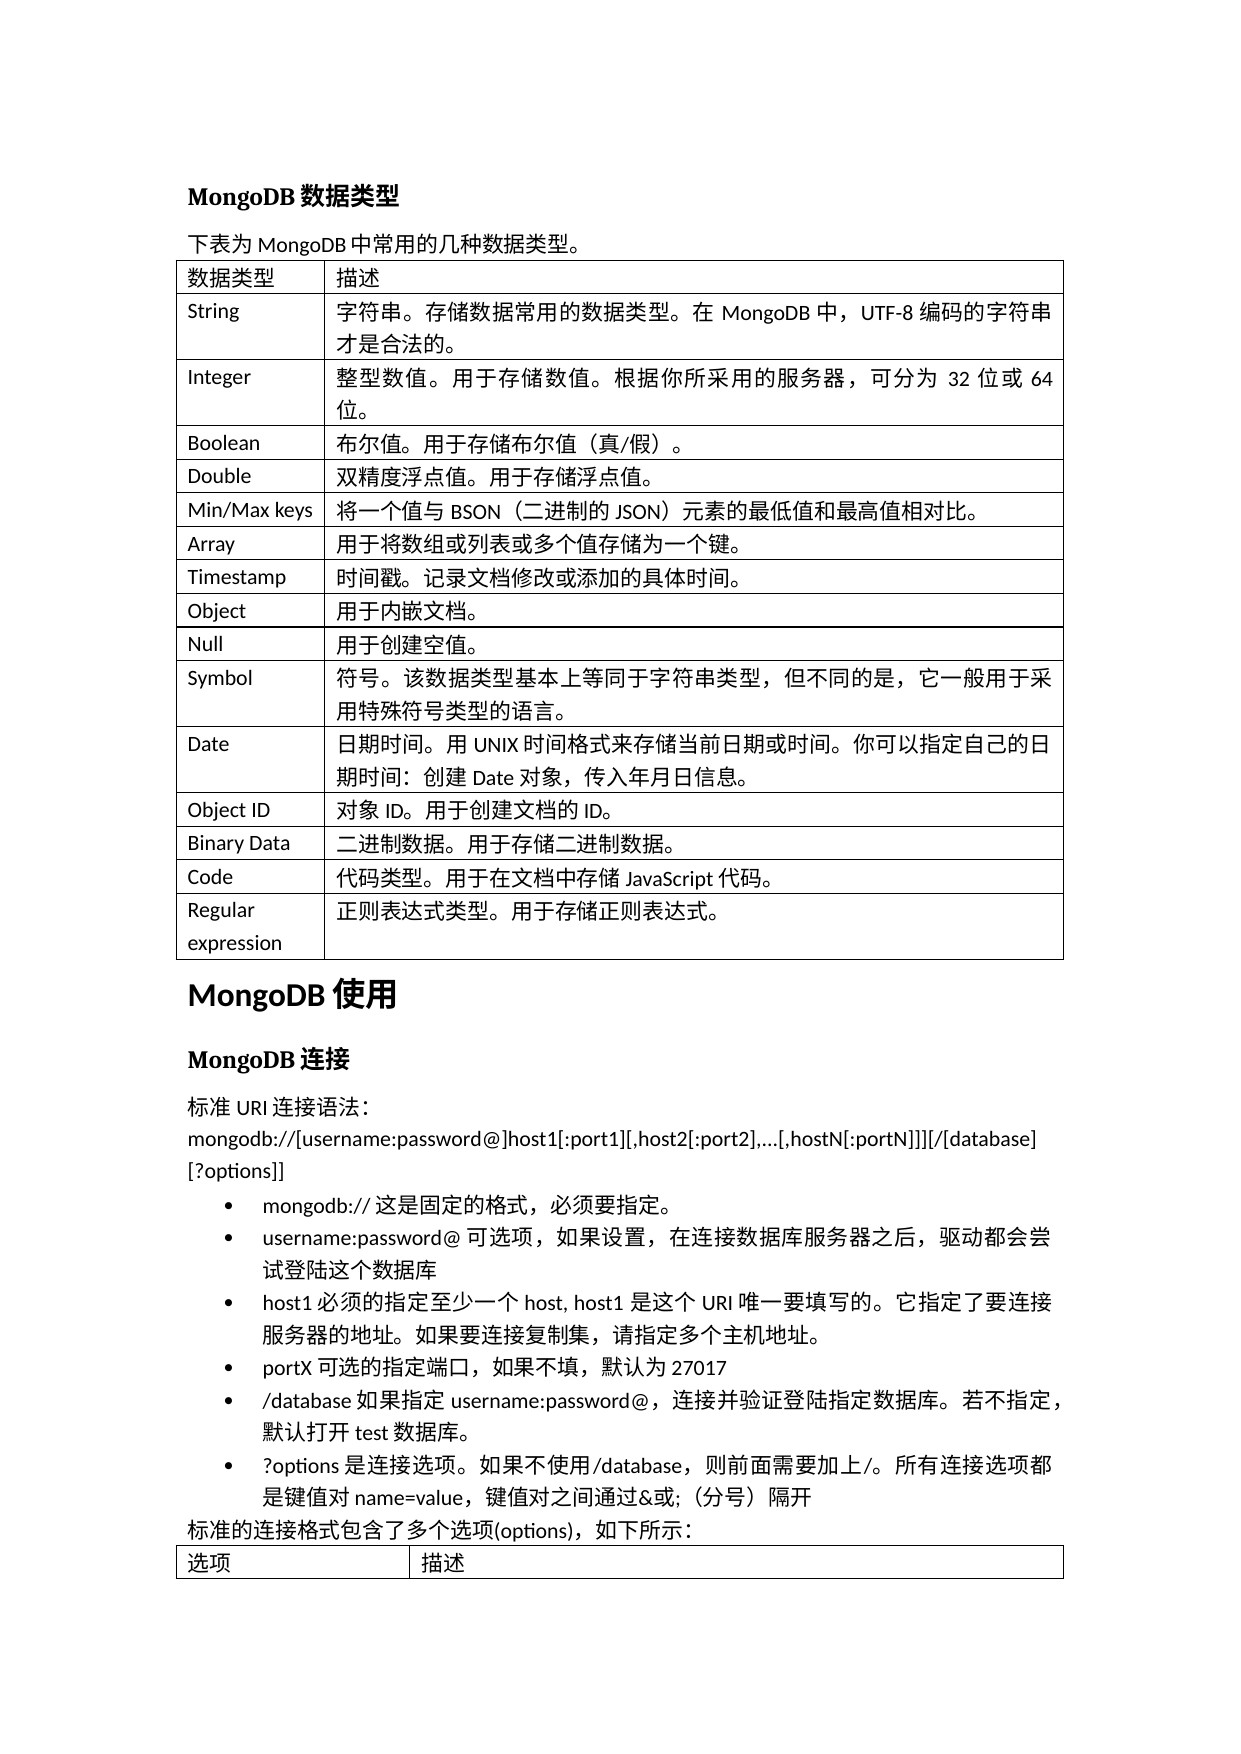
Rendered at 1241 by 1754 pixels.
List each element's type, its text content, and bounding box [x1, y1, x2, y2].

list ?options 是连接选项。如果不使用/database，则前面需要加上/。所有连接选项都是键值对name=value，键值对之间通过&或;（分号）隔开 [225, 1447, 1053, 1512]
text 标准的连接格式包含了多个选项(options)，如下所示： [187, 1512, 1053, 1545]
table_cell 用于内嵌文档。 [325, 594, 1063, 626]
table_cell 将一个值与 BSON（二进制的 JSON）元素的最低值和最高值相对比。 [325, 493, 1063, 526]
list username:password@ 可选项，如果设置，在连接数据库服务器之后，驱动都会尝试登陆这个数据库 [225, 1220, 1053, 1285]
table_cell Null [177, 628, 324, 660]
table_cell Integer [177, 360, 324, 425]
table_cell 二进制数据。用于存储二进制数据。 [325, 827, 1063, 859]
table_cell 布尔值。用于存储布尔值（真/假）。 [325, 426, 1063, 459]
table_cell 用于创建空值。 [325, 628, 1063, 660]
table_cell Boolean [177, 426, 324, 459]
table_cell 双精度浮点值。用于存储浮点值。 [325, 460, 1063, 492]
table_header 数据类型 [177, 261, 324, 293]
subtitle MongoDB 连接 [187, 1025, 1053, 1090]
table_cell 正则表达式类型。用于存储正则表达式。 [325, 894, 1063, 959]
table_cell Min/Max keys [177, 493, 324, 526]
subtitle MongoDB 数据类型 [187, 162, 1053, 227]
table_cell String [177, 294, 324, 359]
table_cell Array [177, 527, 324, 559]
text mongodb://[username:password@]host1[:port1][,host2[:port2],...[,hostN[:portN]]][/[database][?options]] [187, 1122, 1053, 1187]
table_cell Timestamp [177, 560, 324, 593]
table_cell Object [177, 594, 324, 626]
table_header 描述 [410, 1546, 1063, 1578]
list portX 可选的指定端口，如果不填，默认为27017 [225, 1350, 1053, 1382]
table_cell 符号。该数据类型基本上等同于字符串类型，但不同的是，它一般用于采用特殊符号类型的语言。 [325, 661, 1063, 726]
table_cell 代码类型。用于在文档中存储 JavaScript 代码。 [325, 860, 1063, 893]
table_cell Symbol [177, 661, 324, 726]
text 标准 URI 连接语法： [187, 1090, 1053, 1122]
table_cell Object ID [177, 793, 324, 826]
list /database 如果指定username:password@，连接并验证登陆指定数据库。若不指定，默认打开 test 数据库。 [225, 1382, 1053, 1447]
table_cell Code [177, 860, 324, 893]
list mongodb:// 这是固定的格式，必须要指定。 [225, 1187, 1053, 1220]
list host1 必须的指定至少一个host, host1 是这个URI唯一要填写的。它指定了要连接服务器的地址。如果要连接复制集，请指定多个主机地址。 [225, 1285, 1053, 1350]
table_cell Double [177, 460, 324, 492]
table_cell Regular expression [177, 894, 324, 959]
table_cell 字符串。存储数据常用的数据类型。在 MongoDB 中，UTF-8 编码的字符串才是合法的。 [325, 294, 1063, 359]
table_header 描述 [325, 261, 1063, 293]
table_cell 整型数值。用于存储数值。根据你所采用的服务器，可分为 32 位或 64 位。 [325, 360, 1063, 425]
table_cell 日期时间。用 UNIX 时间格式来存储当前日期或时间。你可以指定自己的日期时间：创建 Date 对象，传入年月日信息。 [325, 727, 1063, 792]
text 下表为MongoDB中常用的几种数据类型。 [187, 227, 1053, 259]
subtitle MongoDB使用 [187, 960, 1053, 1025]
table_cell Date [177, 727, 324, 792]
table_cell 用于将数组或列表或多个值存储为一个键。 [325, 527, 1063, 559]
table_cell Binary Data [177, 827, 324, 859]
table_cell 对象 ID。用于创建文档的 ID。 [325, 793, 1063, 826]
table_cell 时间戳。记录文档修改或添加的具体时间。 [325, 560, 1063, 593]
table_header 选项 [177, 1546, 409, 1578]
